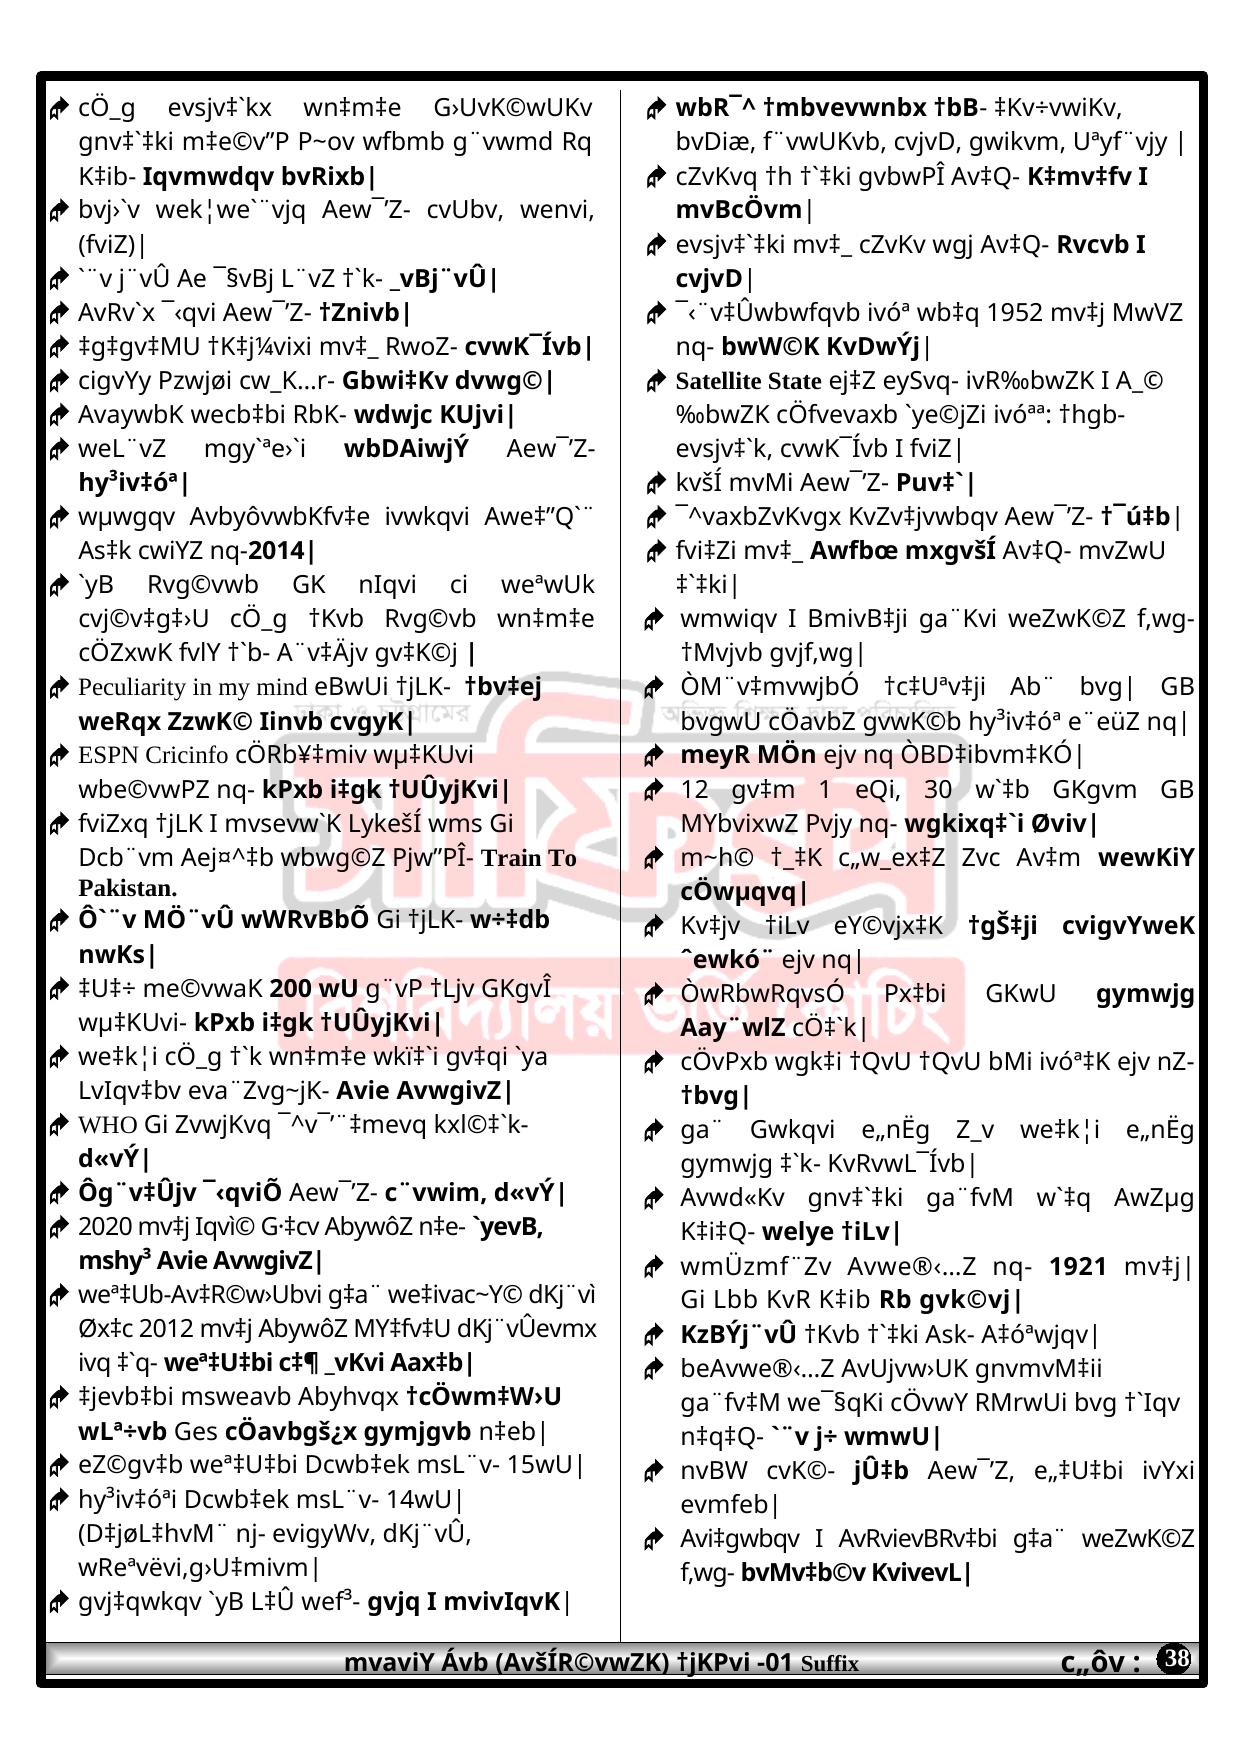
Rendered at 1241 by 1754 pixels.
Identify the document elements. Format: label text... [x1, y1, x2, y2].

list eZ©gv‡b weª‡U‡bi Dcwb‡ek msL¨v- 15wU| [48, 1447, 598, 1481]
list gvj‡qwkqv `yB L‡Û wef³- gvjq I mvivIqvK| [48, 1583, 598, 1617]
text wmwiqv I BmivB‡ji ga¨Kvi weZwK©Z f‚wg- †Mvjvb gvjf‚wg| [643, 601, 1195, 669]
text 12 gv‡m 1 eQi, 30 w`‡b GKgvm GB MYbvixwZ Pvjy nq- wgkixq‡`i Øviv| [643, 771, 1195, 839]
text Avi‡gwbqv I AvRvievBRv‡bi g‡a¨ weZwK©Z f‚wg- bvMv‡b©v KvivevL| [643, 1521, 1195, 1589]
list weª‡Ub-Av‡R©w›Ubvi g‡a¨ we‡ivac~Y© dKj¨vì Øx‡c 2012 mv‡j AbywôZ MY‡fv‡U dKj¨vÛevmx ivq ‡`q- weª‡U‡bi c‡¶ _vKvi Aax‡b| [48, 1277, 598, 1379]
list evsjv‡`‡ki mv‡_ cZvKv wgj Av‡Q- Rvcvb I cvjvD| [645, 226, 1195, 294]
list `yB Rvg©vwb GK nIqvi ci weªwUk cvj©v‡g‡›U cÖ_g †Kvb Rvg©vb wn‡m‡e cÖZxwK fvlY †`b- A¨v‡Äjv gv‡K©j | [48, 567, 595, 669]
text KzBÝj¨vÛ †Kvb †`‡ki Ask- A‡óªwjqv| [643, 1316, 1195, 1350]
list AvaywbK wecb‡bi RbK- wdwjc KUjvi| [48, 397, 595, 431]
list weL¨vZ mgy`ªe›`i wbDAiwjÝ Aew¯’Z- hy³iv‡óª| [48, 431, 595, 499]
list Satellite State ej‡Z eySvq- ivR‰bwZK I A_©‰bwZK cÖfvevaxb `ye©jZi ivóªª: †hgb- evsjv‡`k, cvwK¯Ívb I fviZ| [645, 362, 1195, 465]
list fviZxq †jLK I mvsevw`K LykešÍ wms Gi Dcb¨vm Aej¤^‡b wbwg©Z Pjw”PÎ- Train To Pakistan. [48, 805, 595, 902]
list kvšÍ mvMi Aew¯’Z- Puv‡`| [645, 465, 1195, 499]
text cÖvPxb wgk‡i †QvU †QvU bMi ivóª‡K ejv nZ- †bvg| [643, 1044, 1195, 1112]
list ¯‹¨v‡Ûwbwfqvb ivóª wb‡q 1952 mv‡j MwVZ nq- bwW©K KvDwÝj| [645, 294, 1195, 362]
list cigvYy Pzwjøi cw_K…r- Gbwi‡Kv dvwg©| [48, 362, 595, 397]
text wmÜzmf¨Zv Avwe®‹…Z nq- 1921 mv‡j| Gi Lbb KvR K‡ib Rb gvk©vj| [643, 1248, 1195, 1316]
list 2020 mv‡j Iqvì© G·‡cv AbywôZ n‡e- `yevB, mshy³ Avie AvwgivZ| [48, 1209, 598, 1277]
list ‡jevb‡bi msweavb Abyhvqx †cÖwm‡W›U wLª÷vb Ges cÖavbgš¿x gymjgvb n‡eb| [48, 1379, 598, 1447]
text meyR MÖn ejv nq ÒBD‡ibvm‡KÓ| [643, 737, 1195, 771]
text ÒM¨v‡mvwjbÓ †c‡Uªv‡ji Ab¨ bvg| GB bvgwU cÖavbZ gvwK©b hy³iv‡óª e¨eüZ nq| [643, 669, 1195, 737]
list wµwgqv AvbyôvwbKfv‡e ivwkqvi Awe‡”Q`¨ As‡k cwiYZ nq-2014| [48, 499, 595, 567]
text beAvwe®‹…Z AvUjvw›UK gnvmvM‡ii ga¨fv‡M we¯§qKi cÖvwY RMrwUi bvg †`Iqv n‡q‡Q- `¨v j÷ wmwU| [643, 1350, 1195, 1452]
list ¯^vaxbZvKvgx KvZv‡jvwbqv Aew¯’Z- †¯ú‡b| [645, 499, 1195, 533]
list bvj›`v wek¦we`¨vjq Aew¯’Z- cvUbv, wenvi, (fviZ)| [48, 192, 595, 260]
list Ôg¨v‡Ûjv ¯‹qviÕ Aew¯’Z- c¨vwim, d«vÝ| [48, 1175, 598, 1209]
text nvBW cvK©- jÛ‡b Aew¯’Z, e„‡U‡bi ivYxi evmfeb| [643, 1452, 1195, 1521]
list `¨v j¨vÛ Ae ¯§vBj L¨vZ †`k- _vBj¨vÛ| [48, 260, 595, 294]
list AvRv`x ¯‹qvi Aew¯’Z- †Znivb| [48, 294, 595, 328]
list we‡k¦i cÖ_g †`k wn‡m‡e wkï‡`i gv‡qi `ya LvIqv‡bv eva¨Zvg~jK- Avie AvwgivZ| [48, 1038, 598, 1107]
list wbR¯^ †mbvevwnbx †bB- ‡Kv÷vwiKv, bvDiæ, f¨vwUKvb, cvjvD, gwikvm, Uªyf¨vjy | [645, 90, 1195, 158]
list Peculiarity in my mind eBwUi †jLK- †bv‡ej weRqx ZzwK© Iinvb cvgyK| [48, 669, 595, 737]
list ‡g‡gv‡MU †K‡j¼vixi mv‡_ RwoZ- cvwK¯Ívb| [48, 328, 595, 362]
text Avwd«Kv gnv‡`‡ki ga¨fvM w`‡q AwZµg K‡i‡Q- welye †iLv| [643, 1180, 1195, 1248]
text ÒwRbwRqvsÓ Px‡bi GKwU gymwjg Aay¨wlZ cÖ‡`k| [643, 976, 1195, 1044]
list Ô`¨v MÖ¨vÛ wWRvBbÕ Gi †jLK- w÷‡db nwKs| [48, 902, 598, 970]
text Kv‡jv †iLv eY©vjx‡K †gŠ‡ji cvigvYweK ˆewkó¨ ejv nq| [643, 907, 1195, 976]
list ESPN Cricinfo cÖRb¥‡miv wµ‡KUvi wbe©vwPZ nq- kPxb i‡gk †UÛyjKvi| [48, 737, 595, 805]
list hy³iv‡óªi Dcwb‡ek msL¨v- 14wU| (D‡jøL‡hvM¨ nj- evigyWv, dKj¨vÛ, wReªvëvi,g›U‡mivm| [48, 1481, 598, 1583]
list fvi‡Zi mv‡_ Awfbœ mxgvšÍ Av‡Q- mvZwU ‡`‡ki| [645, 533, 1195, 601]
list ‡U‡÷ me©vwaK 200 wU g¨vP †Ljv GKgvÎ wµ‡KUvi- kPxb i‡gk †UÛyjKvi| [48, 970, 598, 1038]
text ga¨ Gwkqvi e„nËg Z_v we‡k¦i e„nËg gymwjg ‡`k- KvRvwL¯Ívb| [643, 1112, 1195, 1180]
text m~h© †_‡K c„w_ex‡Z Zvc Av‡m wewKiY cÖwµqvq| [643, 839, 1195, 907]
list WHO Gi ZvwjKvq ¯^v¯’¨‡mevq kxl©‡`k- d«vÝ| [48, 1107, 598, 1175]
list cZvKvq †h †`‡ki gvbwPÎ Av‡Q- K‡mv‡fv I mvBcÖvm| [645, 158, 1195, 226]
list cÖ_g evsjv‡`kx wn‡m‡e G›UvK©wUKv gnv‡`‡ki m‡e©v”P P~ov wfbmb g¨vwmd Rq K‡ib- Iqvmwdqv bvRixb| [48, 90, 593, 192]
